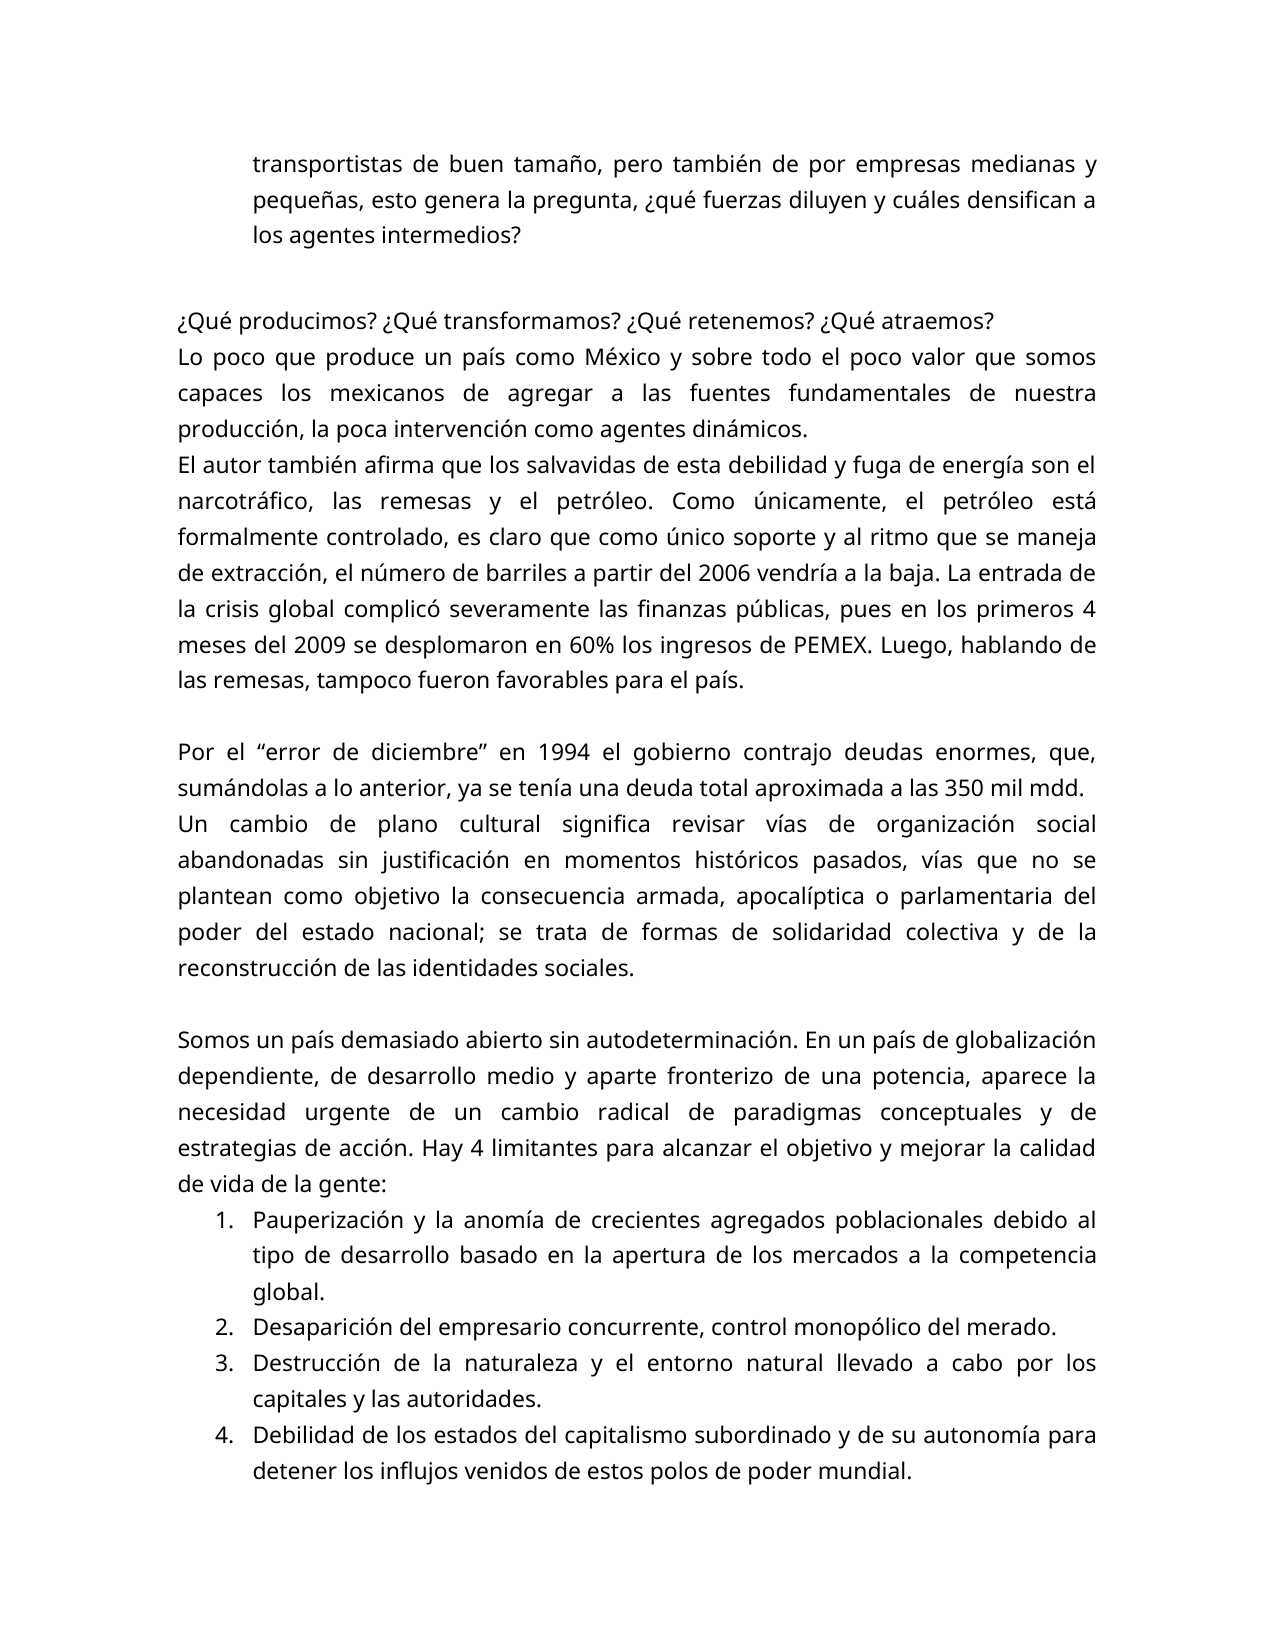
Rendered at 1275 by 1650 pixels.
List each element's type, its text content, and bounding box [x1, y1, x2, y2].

text ¿Qué producimos? ¿Qué transformamos? ¿Qué retenemos? ¿Qué atraemos? [177, 305, 1098, 336]
list Desaparición del empresario concurrente, control monopólico del merado. [215, 1311, 1098, 1343]
list Debilidad de los estados del capitalismo subordinado y de su autonomía para detener los influjos venidos de estos polos de poder mundial. [215, 1419, 1098, 1486]
text Un cambio de plano cultural significa revisar vías de organización social abandonadas sin justificación en momentos históricos pasados, vías que no se plantean como objetivo la consecuencia armada, apocalíptica o parlamentaria del poder del estado nacional; se trata de formas de solidaridad colectiva y de la reconstrucción de las identidades sociales. [177, 808, 1098, 983]
list Pauperización y la anomía de crecientes agregados poblacionales debido al tipo de desarrollo basado en la apertura de los mercados a la competencia global. [215, 1203, 1098, 1307]
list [215, 148, 1098, 251]
text Somos un país demasiado abierto sin autodeterminación. En un país de globalización dependiente, de desarrollo medio y aparte fronterizo de una potencia, aparece la necesidad urgente de un cambio radical de paradigmas conceptuales y de estrategias de acción. Hay 4 limitantes para alcanzar el objetivo y mejorar la calidad de vida de la gente: [177, 1024, 1098, 1199]
list Destrucción de la naturaleza y el entorno natural llevado a cabo por los capitales y las autoridades. [215, 1347, 1098, 1414]
text Por el “error de diciembre” en 1994 el gobierno contrajo deudas enormes, que, sumándolas a lo anterior, ya se tenía una deuda total aproximada a las 350 mil mdd. [177, 736, 1098, 803]
text El autor también afirma que los salvavidas de esta debilidad y fuga de energía son el narcotráfico, las remesas y el petróleo. Como únicamente, el petróleo está formalmente controlado, es claro que como único soporte y al ritmo que se maneja de extracción, el número de barriles a partir del 2006 vendría a la baja. La entrada de la crisis global complicó severamente las finanzas públicas, pues en los primeros 4 meses del 2009 se desplomaron en 60% los ingresos de PEMEX. Luego, hablando de las remesas, tampoco fueron favorables para el país. [177, 449, 1098, 696]
text Lo poco que produce un país como México y sobre todo el poco valor que somos capaces los mexicanos de agregar a las fuentes fundamentales de nuestra producción, la poca intervención como agentes dinámicos. [177, 341, 1098, 444]
